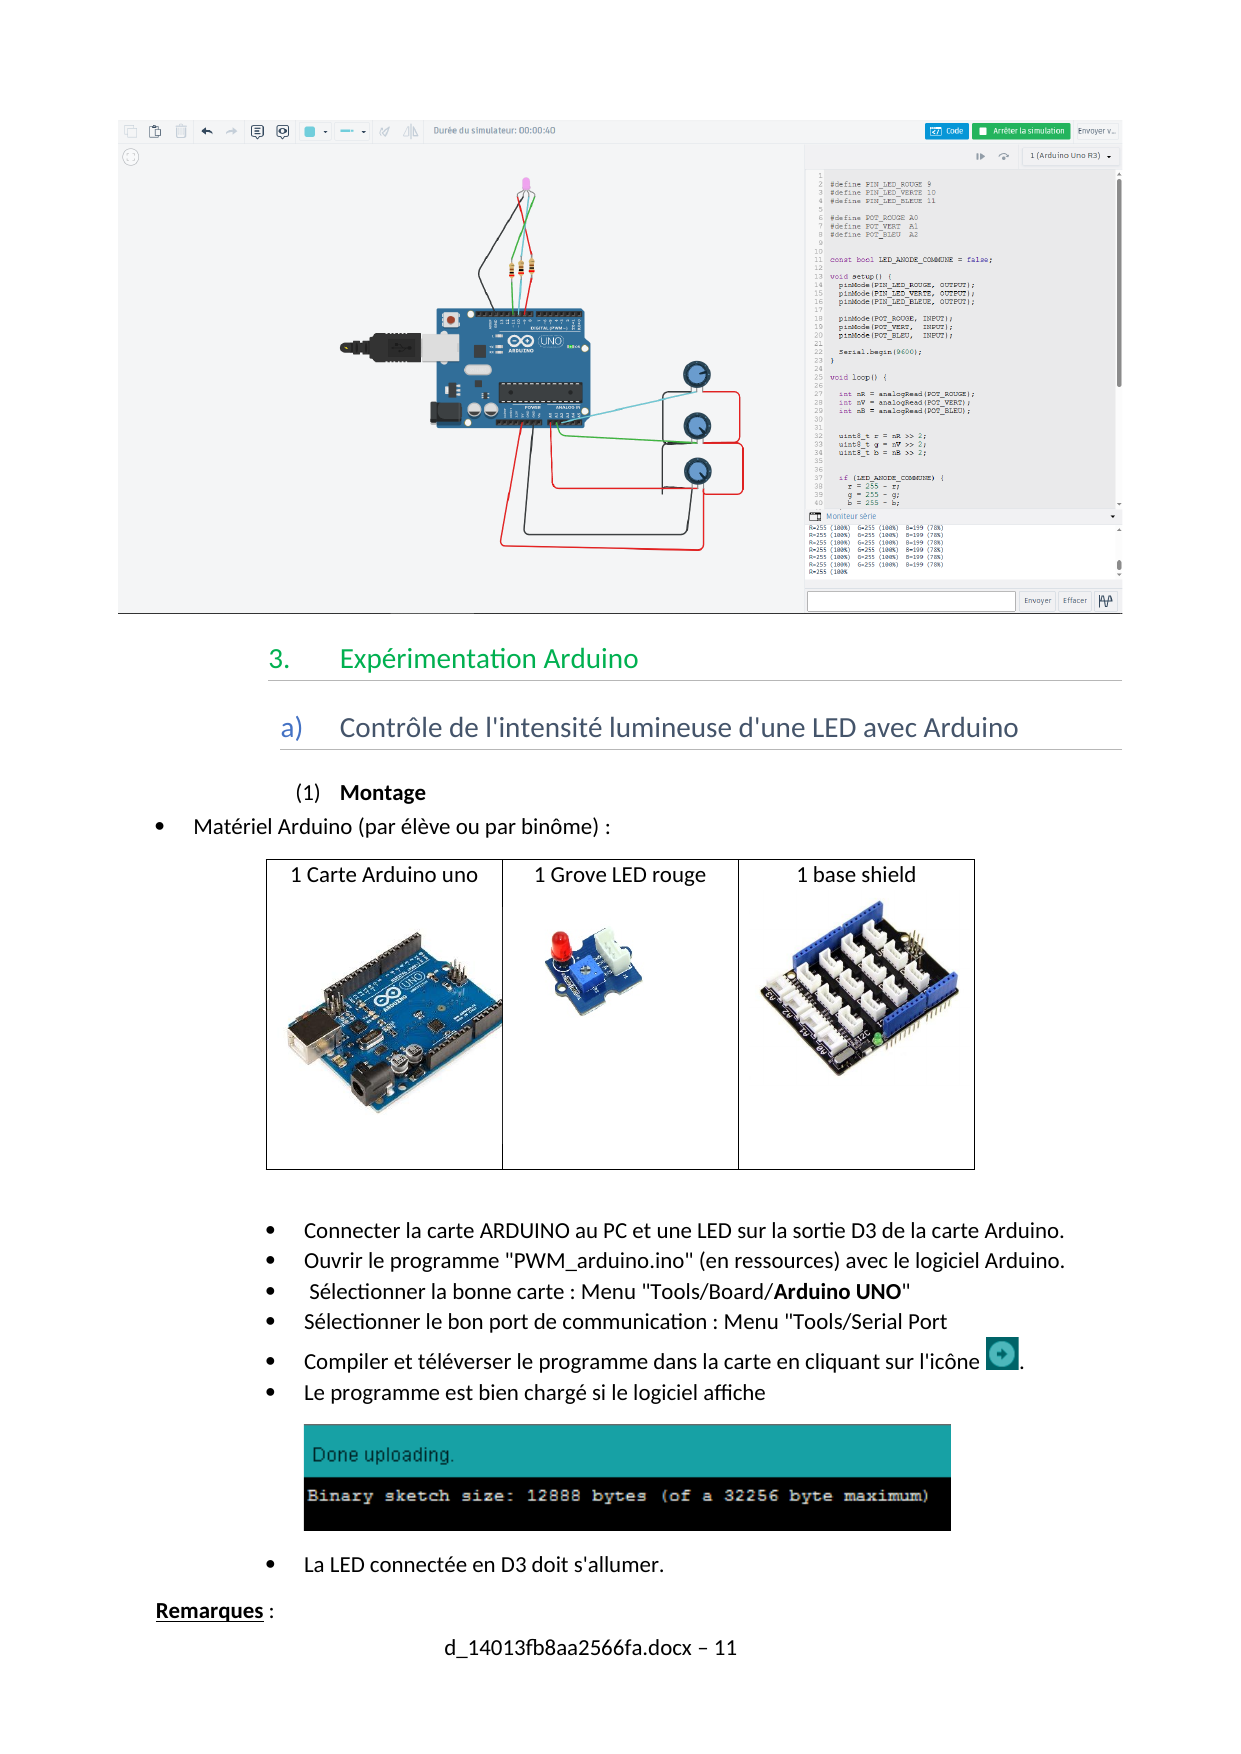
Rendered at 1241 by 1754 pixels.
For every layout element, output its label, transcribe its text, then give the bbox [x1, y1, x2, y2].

subtitle Contrôle de l'intensité lumineuse d'une LED avec Arduino [280, 709, 1122, 749]
picture [512, 908, 674, 1029]
table_header [267, 860, 502, 1168]
text Remarques : [156, 1597, 1122, 1624]
list Ouvrir le programme "PWM_arduino.ino" (en ressources) avec le logiciel Arduino. [266, 1247, 1122, 1274]
list Sélectionner la bonne carte : Menu "Tools/Board/Arduino UNO" [266, 1277, 1122, 1305]
table_header [503, 860, 738, 1168]
picture [986, 1337, 1019, 1370]
picture [749, 890, 970, 1086]
picture [277, 907, 503, 1144]
picture [303, 1424, 951, 1531]
list Compiler et téléverser le programme dans la carte en cliquant sur l'icône . [266, 1337, 1122, 1376]
subtitle Montage [295, 778, 1122, 806]
list La LED connectée en D3 doit s'allumer. [266, 1550, 1122, 1578]
list Connecter la carte ARDUINO au PC et une LED sur la sortie D3 de la carte Arduino. [266, 1216, 1122, 1244]
list Sélectionner le bon port de communication : Menu "Tools/Serial Port [266, 1307, 1122, 1335]
subtitle Expérimentation Arduino [268, 641, 1122, 680]
table_header [739, 860, 974, 1168]
list Le programme est bien chargé si le logiciel affiche [266, 1378, 1122, 1406]
picture [118, 120, 1123, 614]
